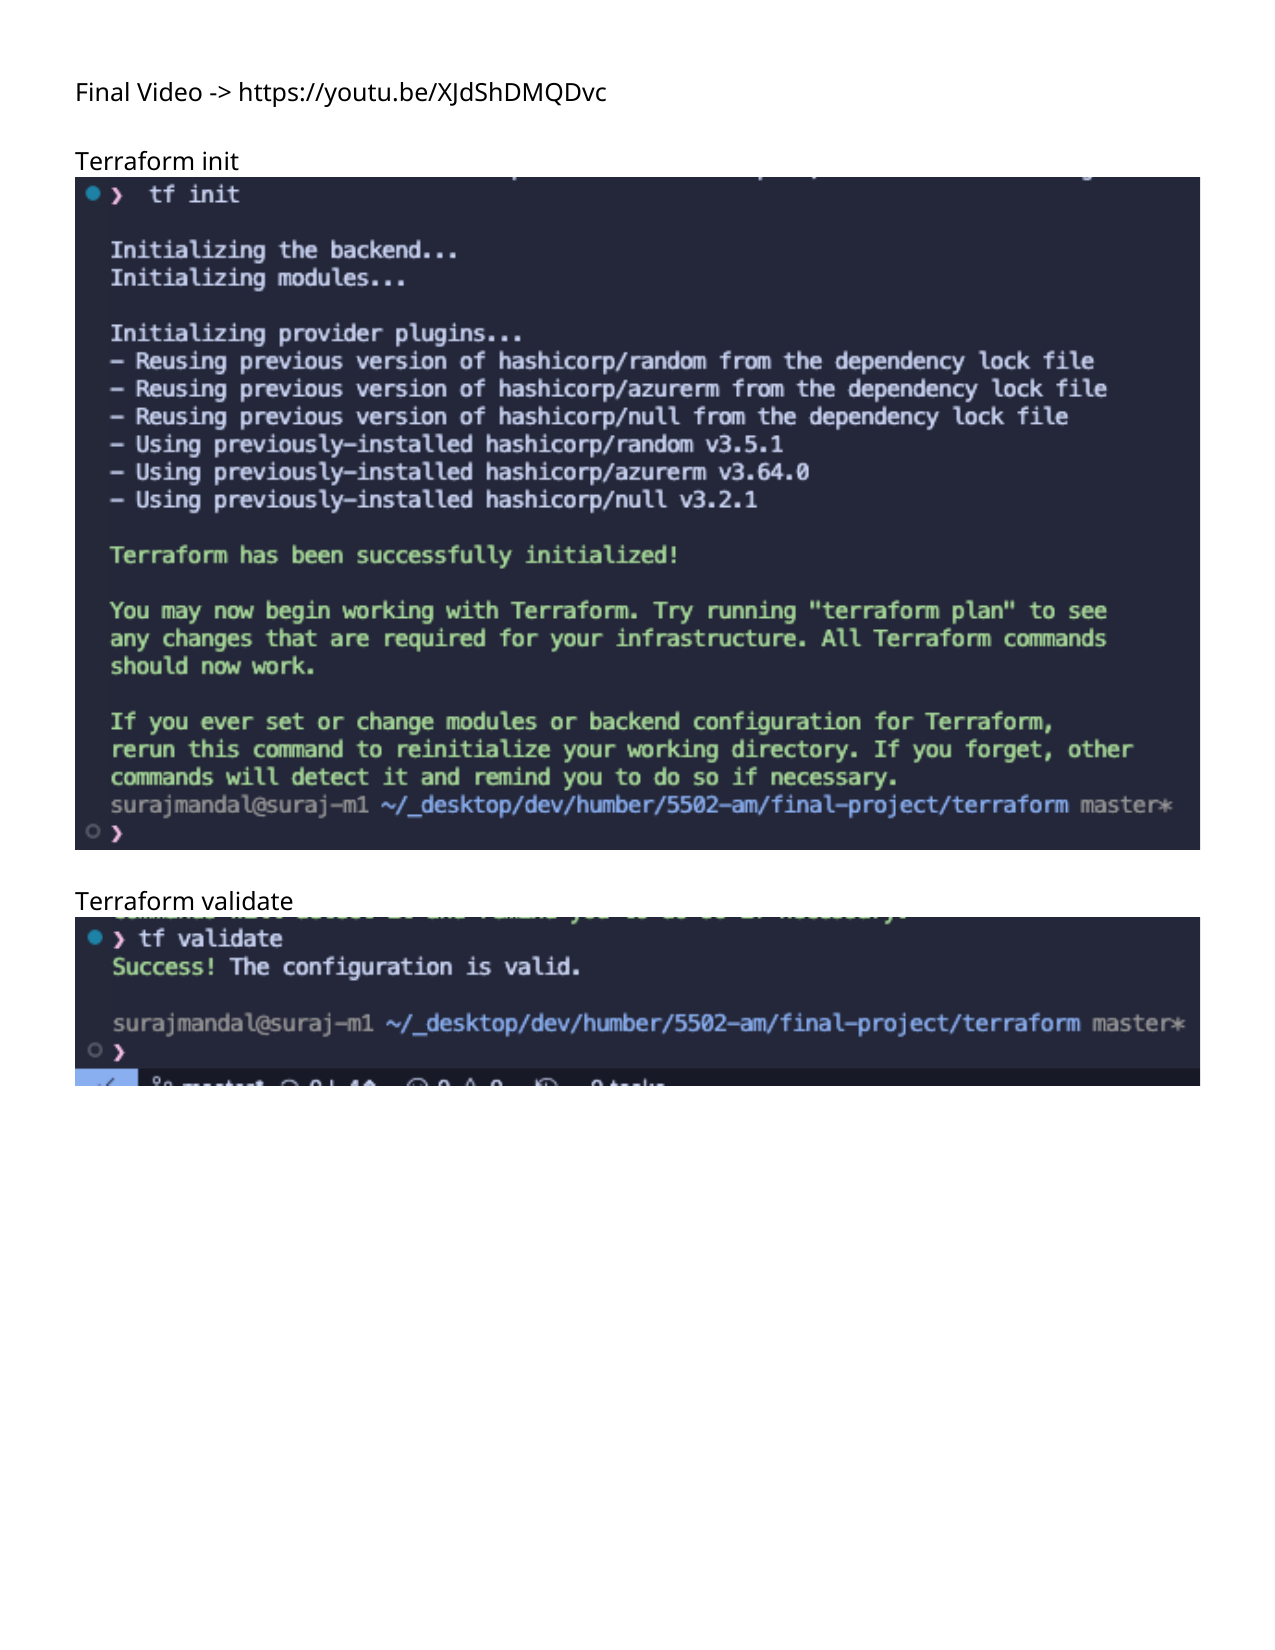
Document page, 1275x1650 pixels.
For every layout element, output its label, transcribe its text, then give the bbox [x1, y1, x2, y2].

text Final Video -> https://youtu.be/XJdShDMQDvc [75, 75, 1200, 109]
text Terraform validate [75, 884, 1200, 917]
picture [75, 177, 1200, 850]
picture [75, 917, 1200, 1086]
text Terraform init [75, 143, 1200, 177]
